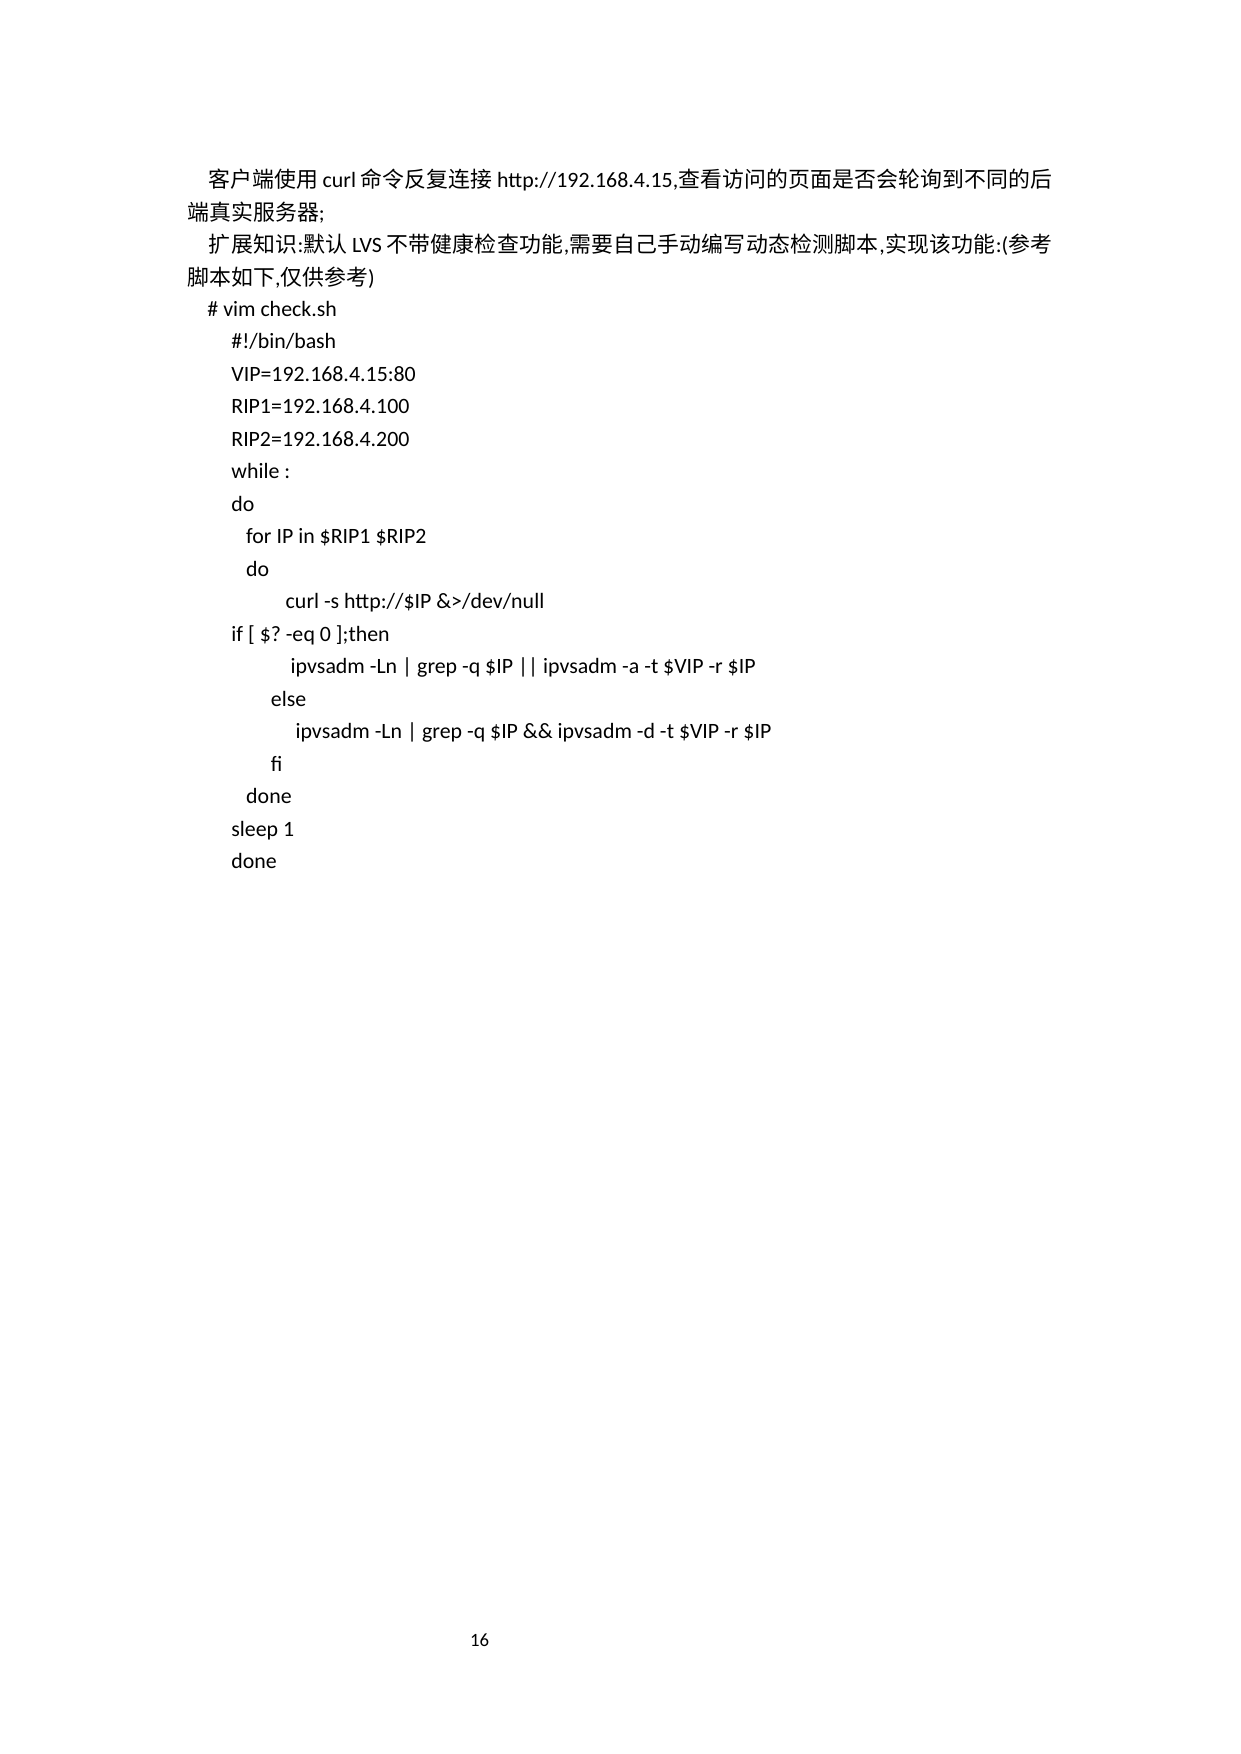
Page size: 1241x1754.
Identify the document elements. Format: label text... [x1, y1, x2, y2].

text #!/bin/bash [187, 324, 1053, 357]
text ipvsadm -Ln | grep -q $IP && ipvsadm -d -t $VIP -r $IP [187, 714, 1053, 747]
text do [187, 552, 1053, 584]
text fi [187, 747, 1053, 779]
text do [187, 487, 1053, 519]
text done [187, 844, 1053, 877]
text else [187, 682, 1053, 714]
text done [187, 779, 1053, 812]
text for IP in $RIP1 $RIP2 [187, 519, 1053, 552]
text sleep 1 [187, 812, 1053, 844]
text RIP2=192.168.4.200 [187, 422, 1053, 454]
text 扩展知识:默认LVS不带健康检查功能,需要自己手动编写动态检测脚本,实现该功能:(参考脚本如下,仅供参考) [187, 227, 1053, 292]
text if [ $? -eq 0 ];then [187, 617, 1053, 649]
text RIP1=192.168.4.100 [187, 389, 1053, 422]
text 客户端使用curl命令反复连接http://192.168.4.15,查看访问的页面是否会轮询到不同的后端真实服务器; [187, 162, 1053, 227]
text VIP=192.168.4.15:80 [187, 357, 1053, 389]
text curl -s http://$IP &>/dev/null [187, 584, 1053, 617]
text # vim check.sh [187, 292, 1053, 324]
text ipvsadm -Ln | grep -q $IP || ipvsadm -a -t $VIP -r $IP [187, 649, 1053, 682]
text while : [187, 454, 1053, 487]
